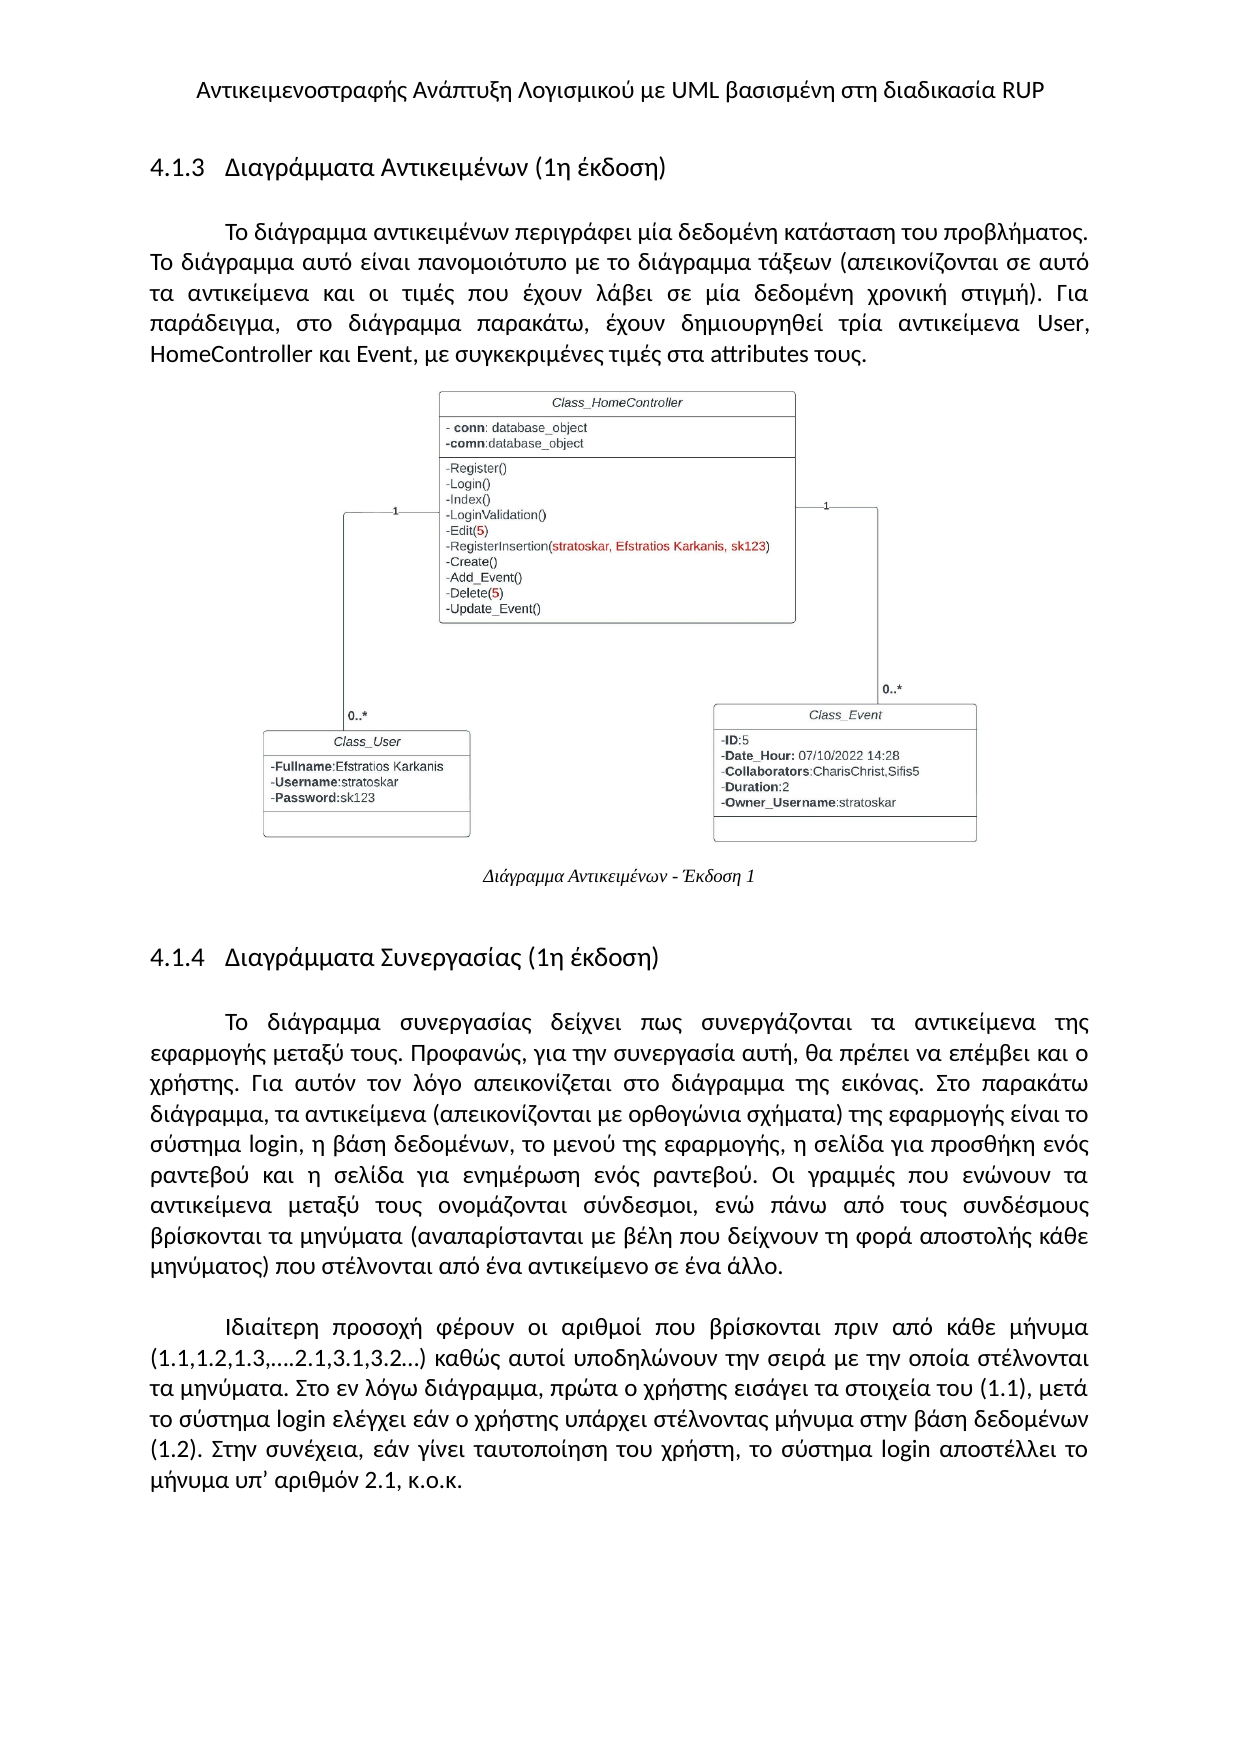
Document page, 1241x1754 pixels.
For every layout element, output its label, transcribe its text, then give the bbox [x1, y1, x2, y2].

text Διάγραμμα Αντικειμένων - Έκδοση 1 [150, 865, 1090, 886]
text Ιδιαίτερη προσοχή φέρουν οι αριθμοί που βρίσκονται πριν από κάθε μήνυμα (1.1,1.2,1.3,….2.1,3.1,3.2…) καθώς αυτοί υποδηλώνουν την σειρά με την οποία στέλνονται τα μηνύματα. Στο εν λόγω διάγραμμα, πρώτα ο χρήστης εισάγει τα στοιχεία του (1.1), μετά το σύστημα login ελέγχει εάν ο χρήστης υπάρχει στέλνοντας μήνυμα στην βάση δεδομένων (1.2). Στην συνέχεια, εάν γίνει ταυτοποίηση του χρήστη, το σύστημα login αποστέλλει το μήνυμα υπ’ αριθμόν 2.1, κ.ο.κ. [150, 1311, 1090, 1494]
text Το διάγραμμα συνεργασίας δείχνει πως συνεργάζονται τα αντικείμενα της εφαρμογής μεταξύ τους. Προφανώς, για την συνεργασία αυτή, θα πρέπει να επέμβει και ο χρήστης. Για αυτόν τον λόγο απεικονίζεται στο διάγραμμα της εικόνας. Στο παρακάτω διάγραμμα, τα αντικείμενα (απεικονίζονται με ορθογώνια σχήματα) της εφαρμογής είναι το σύστημα login, η βάση δεδομένων, το μενού της εφαρμογής, η σελίδα για προσθήκη ενός ραντεβού και η σελίδα για ενημέρωση ενός ραντεβού. Οι γραμμές που ενώνουν τα αντικείμενα μεταξύ τους ονομάζονται σύνδεσμοι, ενώ πάνω από τους συνδέσμους βρίσκονται τα μηνύματα (αναπαρίστανται με βέλη που δείχνουν τη φορά αποστολής κάθε μηνύματος) που στέλνονται από ένα αντικείμενο σε ένα άλλο. [150, 1006, 1090, 1281]
list Διαγράμματα Συνεργασίας (1η έκδοση) [150, 940, 1090, 973]
list Διαγράμματα Αντικειμένων (1η έκδοση) [150, 150, 1090, 183]
picture [240, 368, 1000, 865]
text Το διάγραμμα αντικειμένων περιγράφει μία δεδομένη κατάσταση του προβλήματος. Το διάγραμμα αυτό είναι πανομοιότυπο με το διάγραμμα τάξεων (απεικονίζονται σε αυτό τα αντικείμενα και οι τιμές που έχουν λάβει σε μία δεδομένη χρονική στιγμή). Για παράδειγμα, στο διάγραμμα παρακάτω, έχουν δημιουργηθεί τρία αντικείμενα User, HomeController και Event, με συγκεκριμένες τιμές στα attributes τους. [150, 216, 1090, 369]
